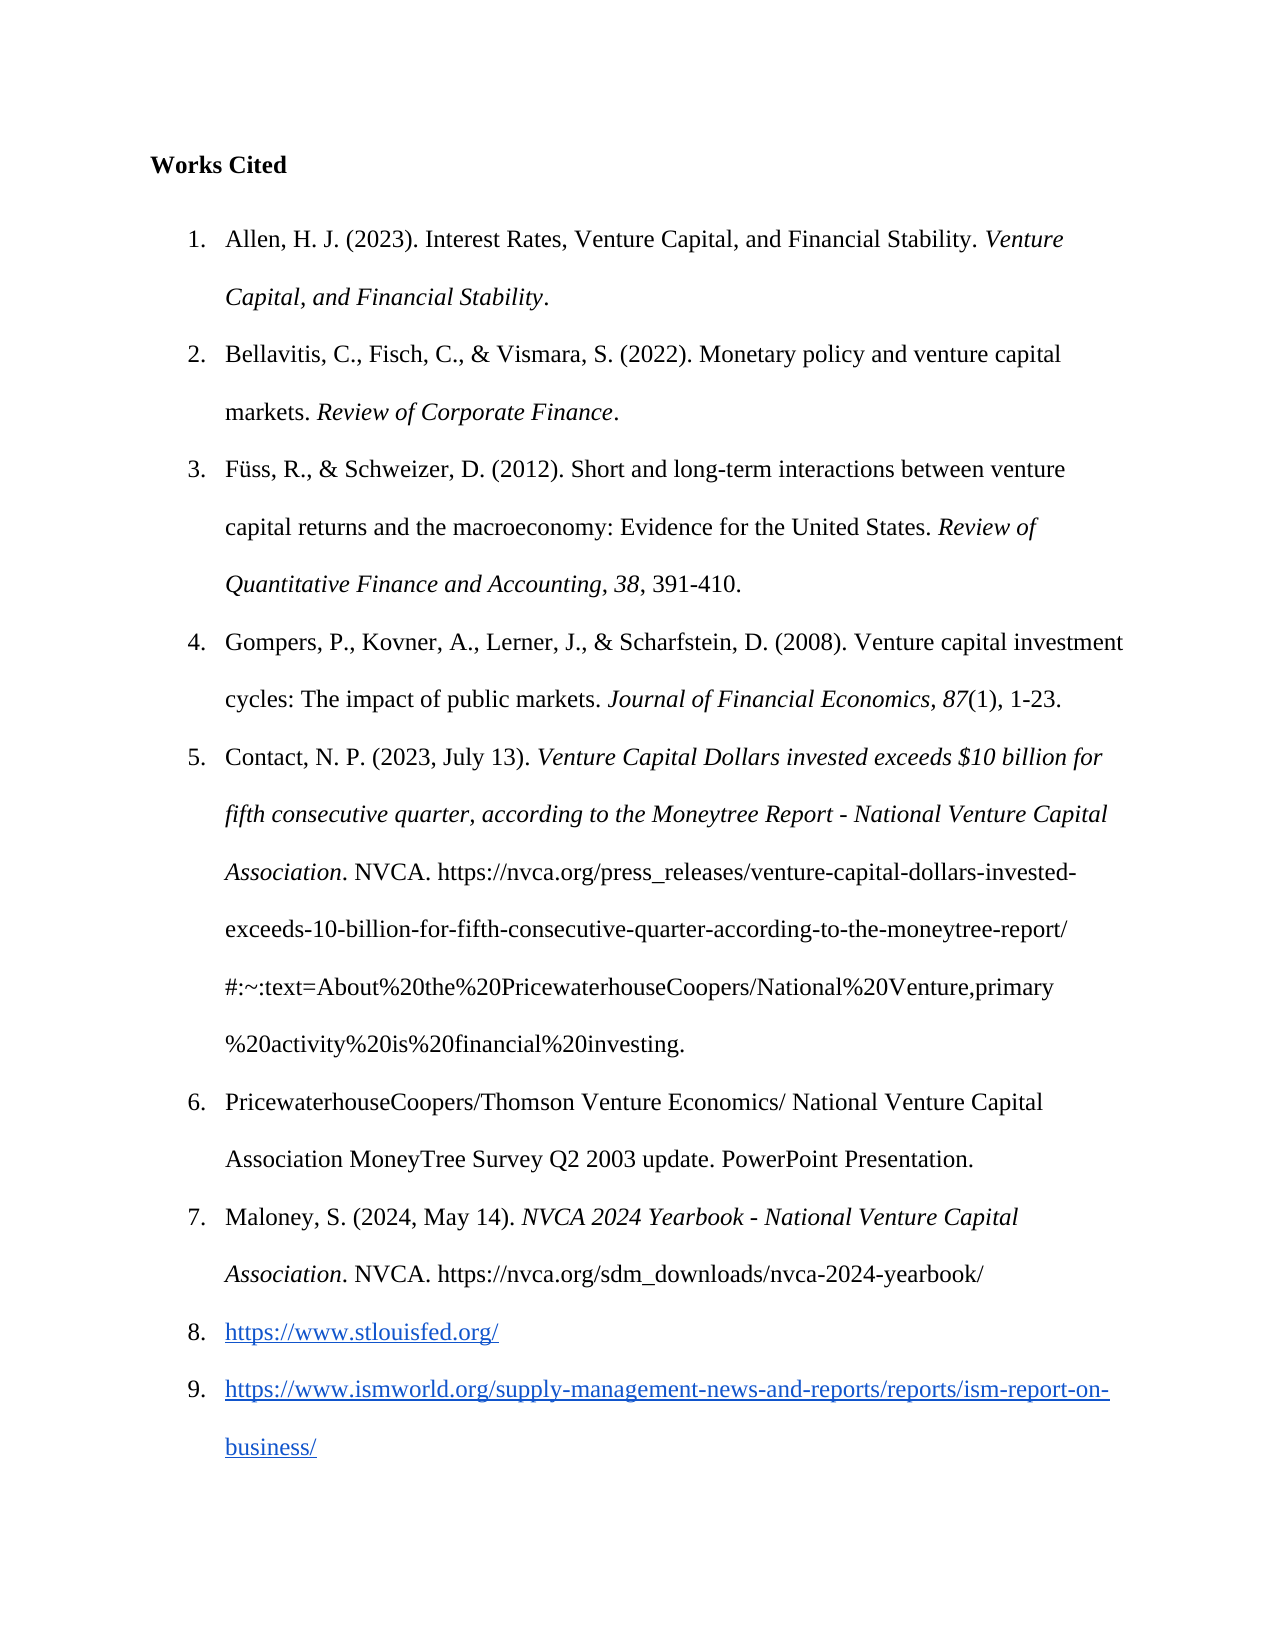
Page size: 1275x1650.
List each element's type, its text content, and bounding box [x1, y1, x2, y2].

list Bellavitis, C., Fisch, C., & Vismara, S. (2022). Monetary policy and venture capital markets. Review of Corporate Finance. [187, 339, 1125, 425]
list https://www.ismworld.org/supply-management-news-and-reports/reports/ism-report-on-business/ [187, 1374, 1125, 1460]
list Gompers, P., Kovner, A., Lerner, J., & Scharfstein, D. (2008). Venture capital investment cycles: The impact of public markets. Journal of Financial Economics, 87(1), 1-23. [187, 627, 1125, 713]
list Maloney, S. (2024, May 14). NVCA 2024 Yearbook - National Venture Capital Association. NVCA. https://nvca.org/sdm_downloads/nvca-2024-yearbook/ [187, 1202, 1125, 1288]
list Contact, N. P. (2023, July 13). Venture Capital Dollars invested exceeds $10 billion for fifth consecutive quarter, according to the Moneytree Report - National Venture Capital Association. NVCA. https://nvca.org/press_releases/venture-capital-dollars-invested-exceeds-10-billion-for-fifth-consecutive-quarter-according-to-the-moneytree-report/#:~:text=About%20the%20PricewaterhouseCoopers/National%20Venture,primary%20activity%20is%20financial%20investing. [187, 742, 1125, 1058]
list https://www.stlouisfed.org/ [187, 1317, 1125, 1345]
text Works Cited [150, 150, 1125, 179]
list Füss, R., & Schweizer, D. (2012). Short and long-term interactions between venture capital returns and the macroeconomy: Evidence for the United States. Review of Quantitative Finance and Accounting, 38, 391-410. [187, 454, 1125, 598]
list PricewaterhouseCoopers/Thomson Venture Economics/ National Venture Capital Association MoneyTree Survey Q2 2003 update. PowerPoint Presentation. [187, 1087, 1125, 1173]
list Allen, H. J. (2023). Interest Rates, Venture Capital, and Financial Stability. Venture Capital, and Financial Stability. [187, 224, 1125, 310]
